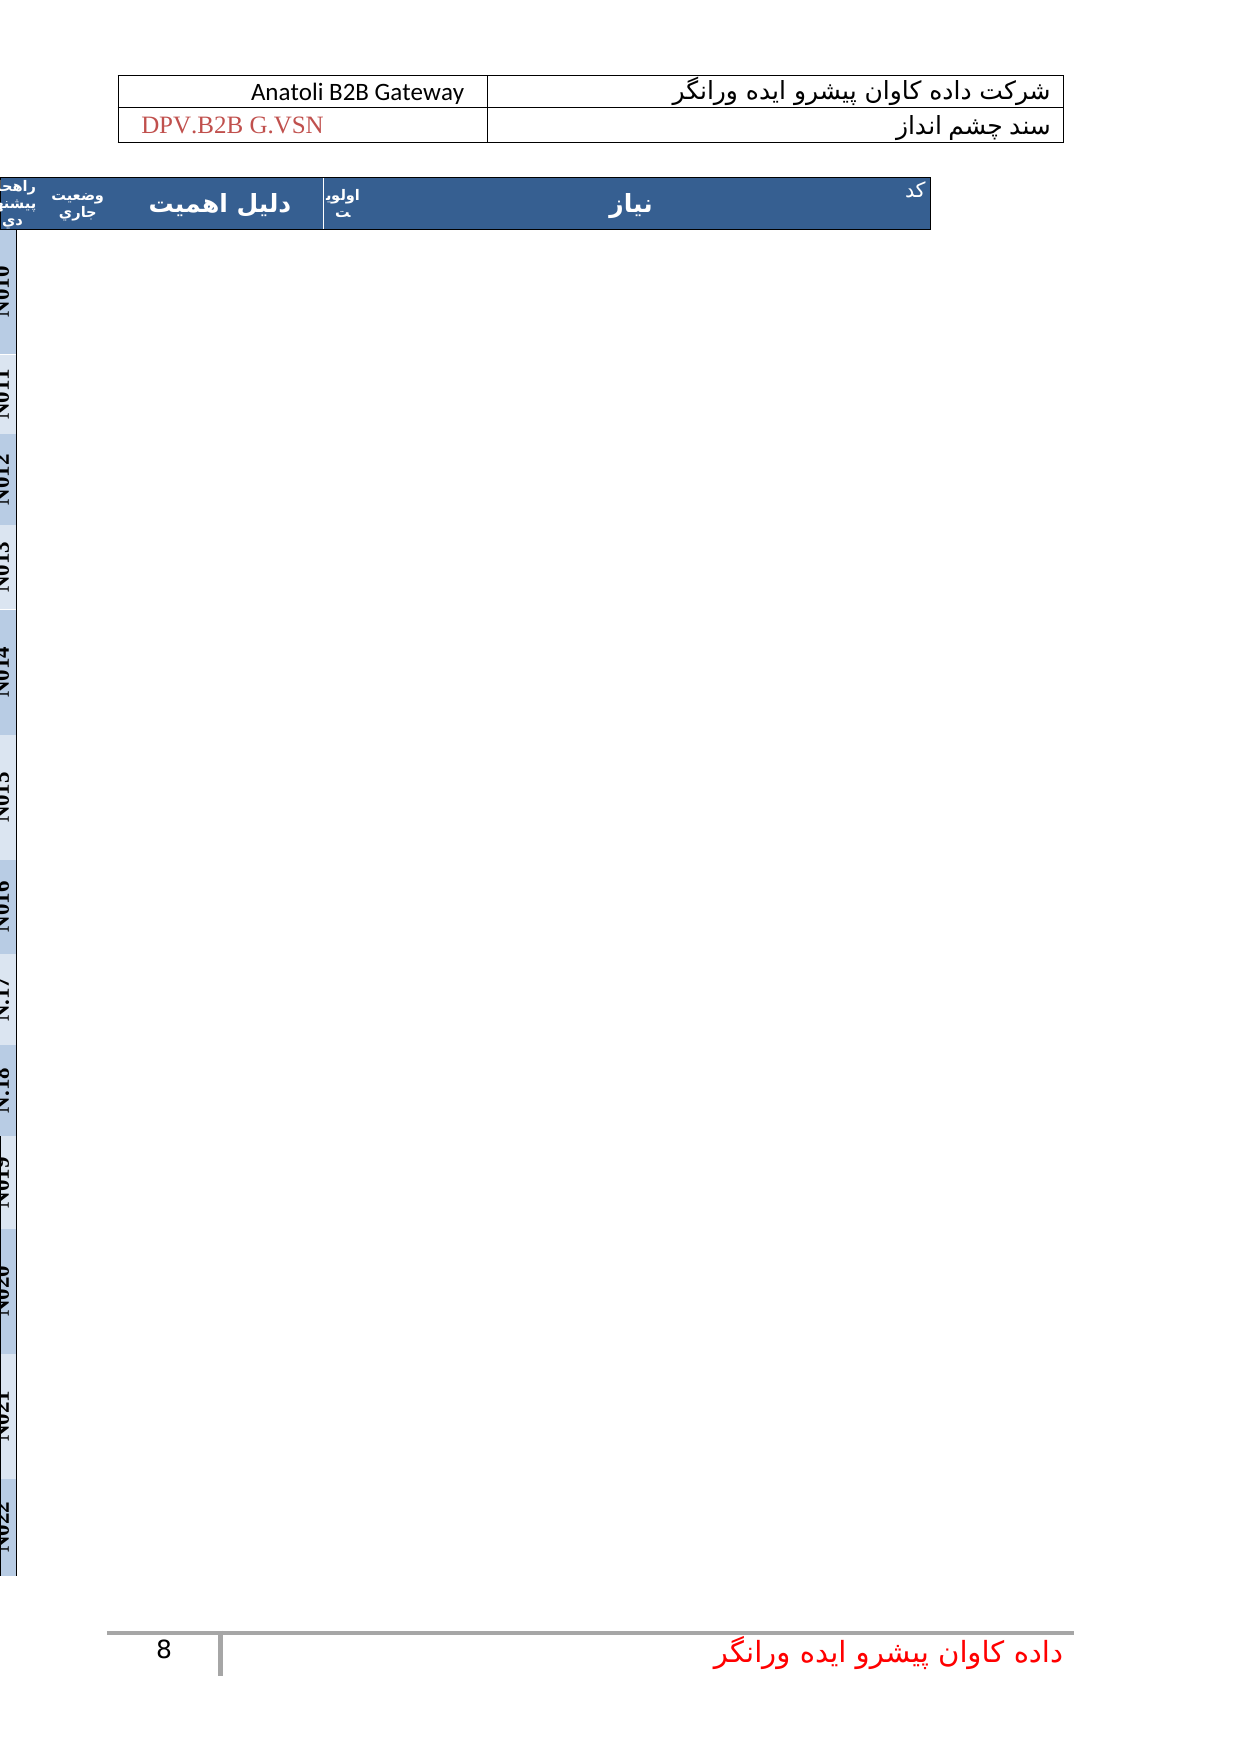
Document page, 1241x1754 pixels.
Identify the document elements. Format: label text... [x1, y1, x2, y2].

table_cell N.17 [0, 954, 16, 1045]
table_cell N021 [1, 1354, 16, 1479]
table_header اولويت [324, 178, 362, 229]
table_header دليل اهميت [116, 178, 323, 229]
table_cell N011 [0, 355, 16, 434]
table_cell N013 [0, 525, 16, 609]
table_cell N019 [1, 1136, 16, 1229]
table_header كد [900, 178, 930, 229]
table_cell N020 [1, 1229, 16, 1354]
table_cell N014 [0, 610, 16, 735]
table_cell N016 [0, 860, 16, 954]
table_cell N012 [0, 434, 16, 525]
table_cell N022 [1, 1479, 16, 1576]
table_header نياز [362, 178, 900, 229]
table_header وضعيت جاري [39, 178, 116, 229]
table_cell N.18 [0, 1045, 16, 1136]
table_cell N015 [0, 735, 16, 860]
table_header راهحل پيشنهادي [1, 178, 39, 229]
table_cell N010 [0, 230, 16, 354]
